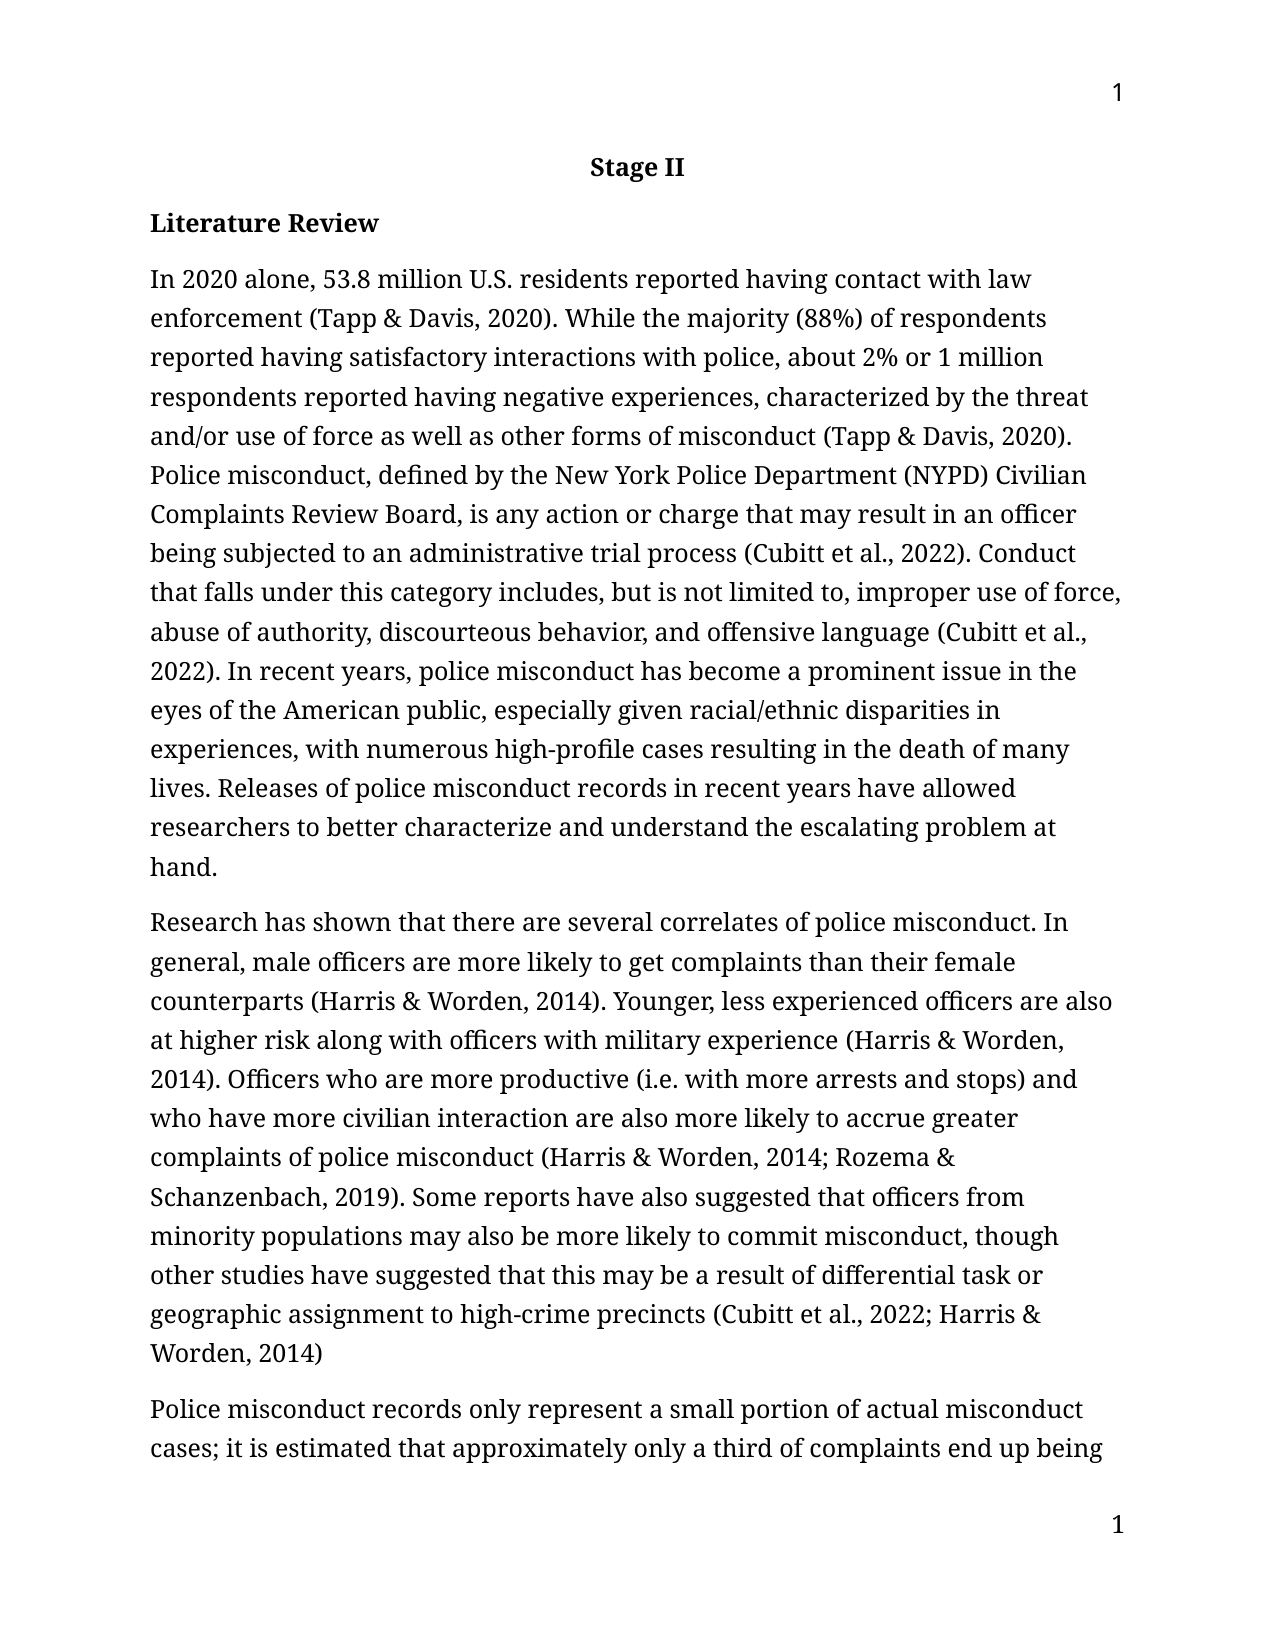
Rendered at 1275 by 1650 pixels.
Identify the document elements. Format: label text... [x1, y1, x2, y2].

text Research has shown that there are several correlates of police misconduct. In general, male officers are more likely to get complaints than their female counterparts (Harris & Worden, 2014). Younger, less experienced officers are also at higher risk along with officers with military experience (Harris & Worden, 2014). Officers who are more productive (i.e. with more arrests and stops) and who have more civilian interaction are also more likely to accrue greater complaints of police misconduct (Harris & Worden, 2014; Rozema & Schanzenbach, 2019). Some reports have also suggested that officers from minority populations may also be more likely to commit misconduct, though other studies have suggested that this may be a result of differential task or geographic assignment to high-crime precincts (Cubitt et al., 2022; Harris & Worden, 2014) [150, 905, 1125, 1370]
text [150, 1392, 1125, 1465]
text Literature Review [150, 206, 1125, 240]
text In 2020 alone, 53.8 million U.S. residents reported having contact with law enforcement (Tapp & Davis, 2020). While the majority (88%) of respondents reported having satisfactory interactions with police, about 2% or 1 million respondents reported having negative experiences, characterized by the threat and/or use of force as well as other forms of misconduct (Tapp & Davis, 2020). Police misconduct, defined by the New York Police Department (NYPD) Civilian Complaints Review Board, is any action or charge that may result in an officer being subjected to an administrative trial process (Cubitt et al., 2022). Conduct that falls under this category includes, but is not limited to, improper use of force, abuse of authority, discourteous behavior, and offensive language (Cubitt et al., 2022). In recent years, police misconduct has become a prominent issue in the eyes of the American public, especially given racial/ethnic disparities in experiences, with numerous high-profile cases resulting in the death of many lives. Releases of police misconduct records in recent years have allowed researchers to better characterize and understand the escalating problem at hand. [150, 262, 1125, 883]
text Stage II [150, 150, 1125, 184]
